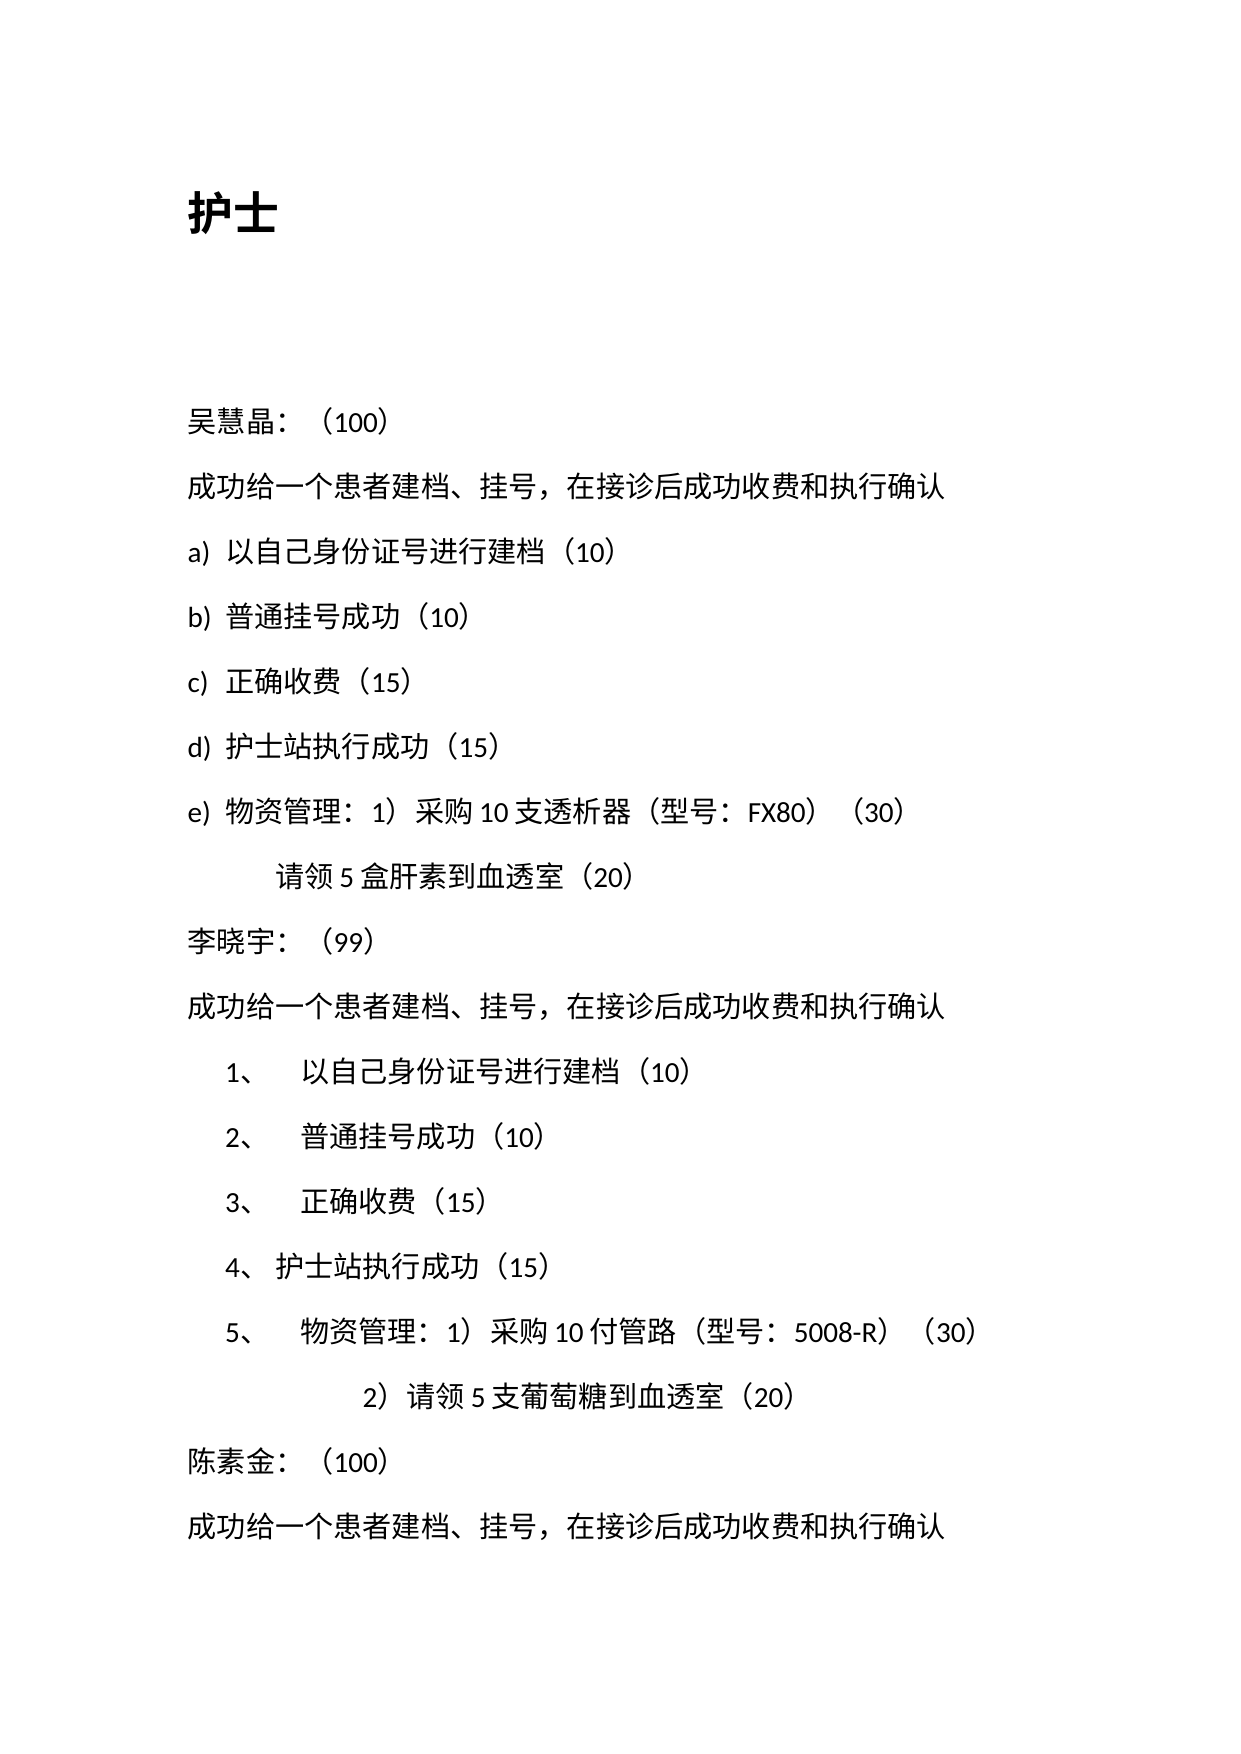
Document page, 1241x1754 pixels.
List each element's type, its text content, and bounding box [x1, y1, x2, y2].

list 物资管理：1）采购10支透析器（型号：FX80）（30） [187, 777, 1053, 842]
text 吴慧晶：（100） [187, 387, 1053, 452]
text 陈素金：（100） [187, 1427, 1053, 1492]
text 2）请领5支葡萄糖到血透室（20） [362, 1362, 1053, 1427]
list 正确收费（15） [225, 1167, 1053, 1232]
text 成功给一个患者建档、挂号，在接诊后成功收费和执行确认 [187, 972, 1053, 1037]
list 以自己身份证号进行建档（10） [225, 1037, 1053, 1102]
text 成功给一个患者建档、挂号，在接诊后成功收费和执行确认 [187, 452, 1053, 517]
list 普通挂号成功（10） [187, 582, 1053, 647]
list 护士站执行成功（15） [187, 1232, 1053, 1297]
list 物资管理：1）采购10付管路（型号：5008-R）（30） [225, 1297, 1053, 1362]
text 成功给一个患者建档、挂号，在接诊后成功收费和执行确认 [187, 1492, 1053, 1557]
list 以自己身份证号进行建档（10） [187, 517, 1053, 582]
list 请领5盒肝素到血透室（20） [269, 842, 1053, 907]
subtitle 护士 [187, 162, 1053, 259]
list 正确收费（15） [187, 647, 1053, 712]
list 普通挂号成功（10） [225, 1102, 1053, 1167]
text 李晓宇：（99） [187, 907, 1053, 972]
list 护士站执行成功（15） [187, 712, 1053, 777]
